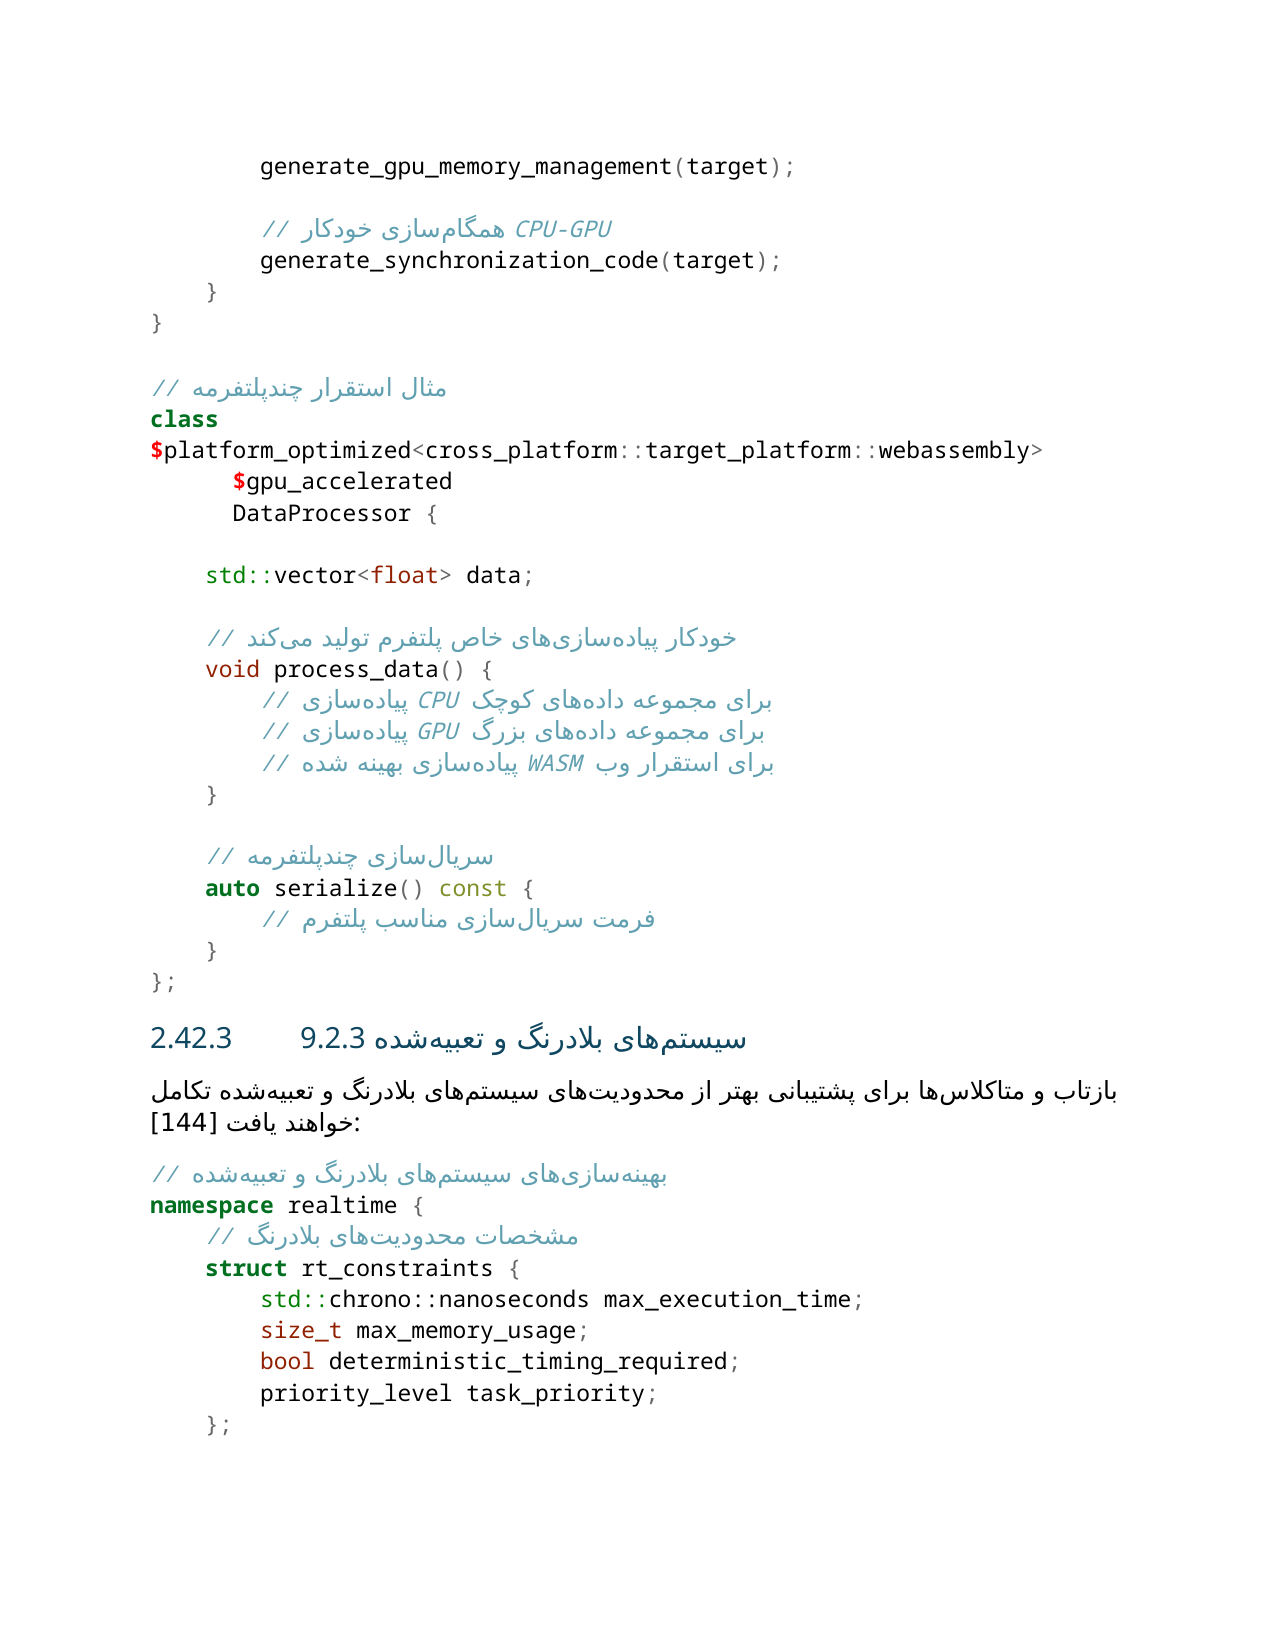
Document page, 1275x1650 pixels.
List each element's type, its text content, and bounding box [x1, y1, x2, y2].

subtitle 2.42.3 9.2.3 سیستم‌های بلادرنگ و تعبیه‌شده [150, 1017, 1125, 1057]
text بازتاب و متاکلاس‌ها برای پشتیبانی بهتر از محدودیت‌های سیستم‌های بلادرنگ و تعبیه‌شده تکامل خواهند یافت [144]: [150, 1076, 1125, 1139]
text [150, 1158, 1125, 1470]
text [150, 150, 1125, 997]
